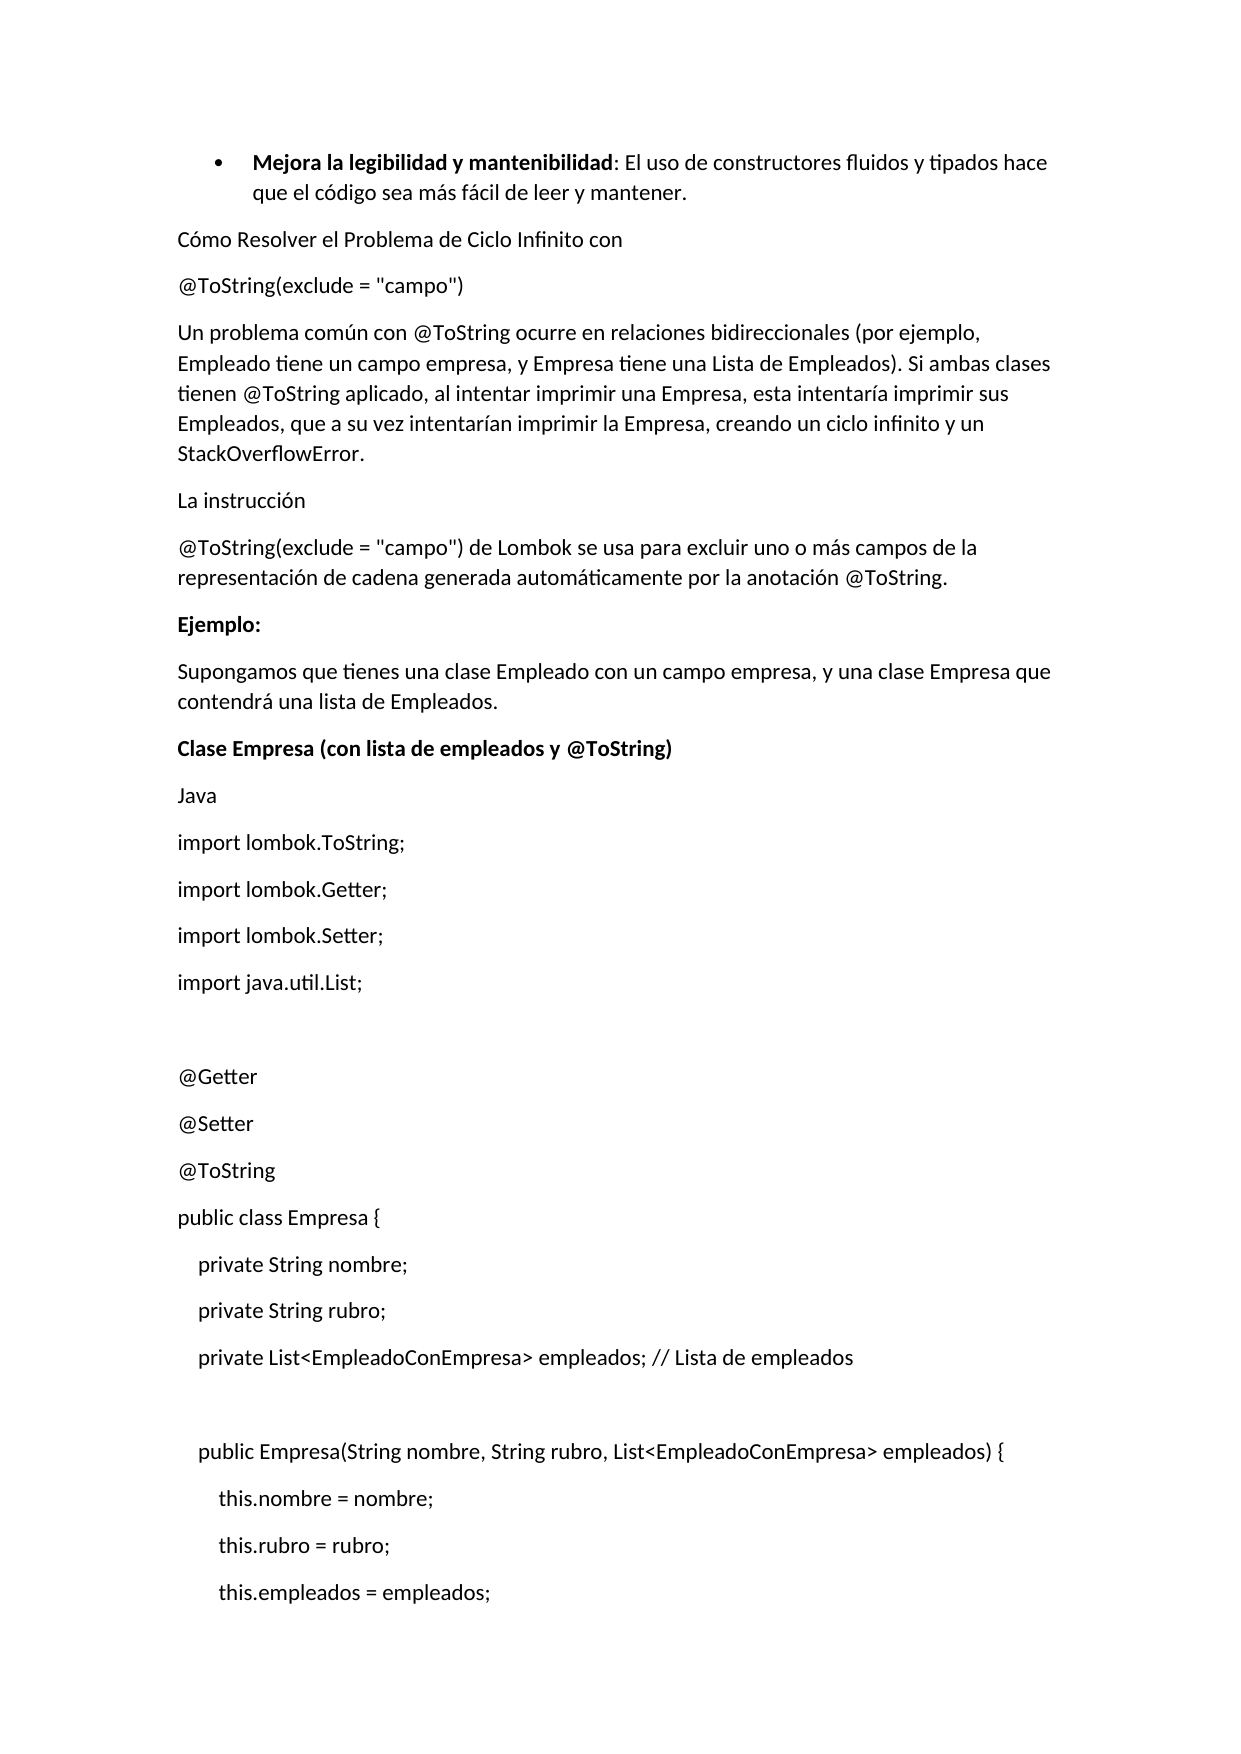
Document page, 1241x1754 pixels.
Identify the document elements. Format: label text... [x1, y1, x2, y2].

text Un problema común con @ToString ocurre en relaciones bidireccionales (por ejemplo, Empleado tiene un campo empresa, y Empresa tiene una Lista de Empleados). Si ambas clases tienen @ToString aplicado, al intentar imprimir una Empresa, esta intentaría imprimir sus Empleados, que a su vez intentarían imprimir la Empresa, creando un ciclo infinito y un StackOverflowError. [177, 318, 1063, 467]
text @ToString [177, 1156, 1063, 1184]
text Java [177, 781, 1063, 809]
text this.rubro = rubro; [177, 1531, 1063, 1559]
text private List<EmpleadoConEmpresa> empleados; // Lista de empleados [177, 1343, 1063, 1371]
text Supongamos que tienes una clase Empleado con un campo empresa, y una clase Empresa que contendrá una lista de Empleados. [177, 657, 1063, 715]
list Mejora la legibilidad y mantenibilidad: El uso de constructores fluidos y tipados hace que el código sea más fácil de leer y mantener. [215, 148, 1063, 206]
text this.nombre = nombre; [177, 1484, 1063, 1512]
text import lombok.Getter; [177, 875, 1063, 903]
text @Getter [177, 1062, 1063, 1090]
text private String rubro; [177, 1297, 1063, 1324]
text private String nombre; [177, 1250, 1063, 1278]
text import lombok.ToString; [177, 828, 1063, 856]
text this.empleados = empleados; [177, 1578, 1063, 1606]
text import java.util.List; [177, 968, 1063, 996]
text Clase Empresa (con lista de empleados y @ToString) [177, 734, 1063, 762]
text @ToString(exclude = "campo") [177, 272, 1063, 299]
text @Setter [177, 1109, 1063, 1137]
text Cómo Resolver el Problema de Ciclo Infinito con [177, 225, 1063, 253]
text Ejemplo: [177, 610, 1063, 638]
text La instrucción [177, 486, 1063, 514]
text @ToString(exclude = "campo") de Lombok se usa para excluir uno o más campos de la representación de cadena generada automáticamente por la anotación @ToString. [177, 533, 1063, 591]
text import lombok.Setter; [177, 922, 1063, 949]
text public Empresa(String nombre, String rubro, List<EmpleadoConEmpresa> empleados) { [177, 1437, 1063, 1465]
text public class Empresa { [177, 1203, 1063, 1231]
